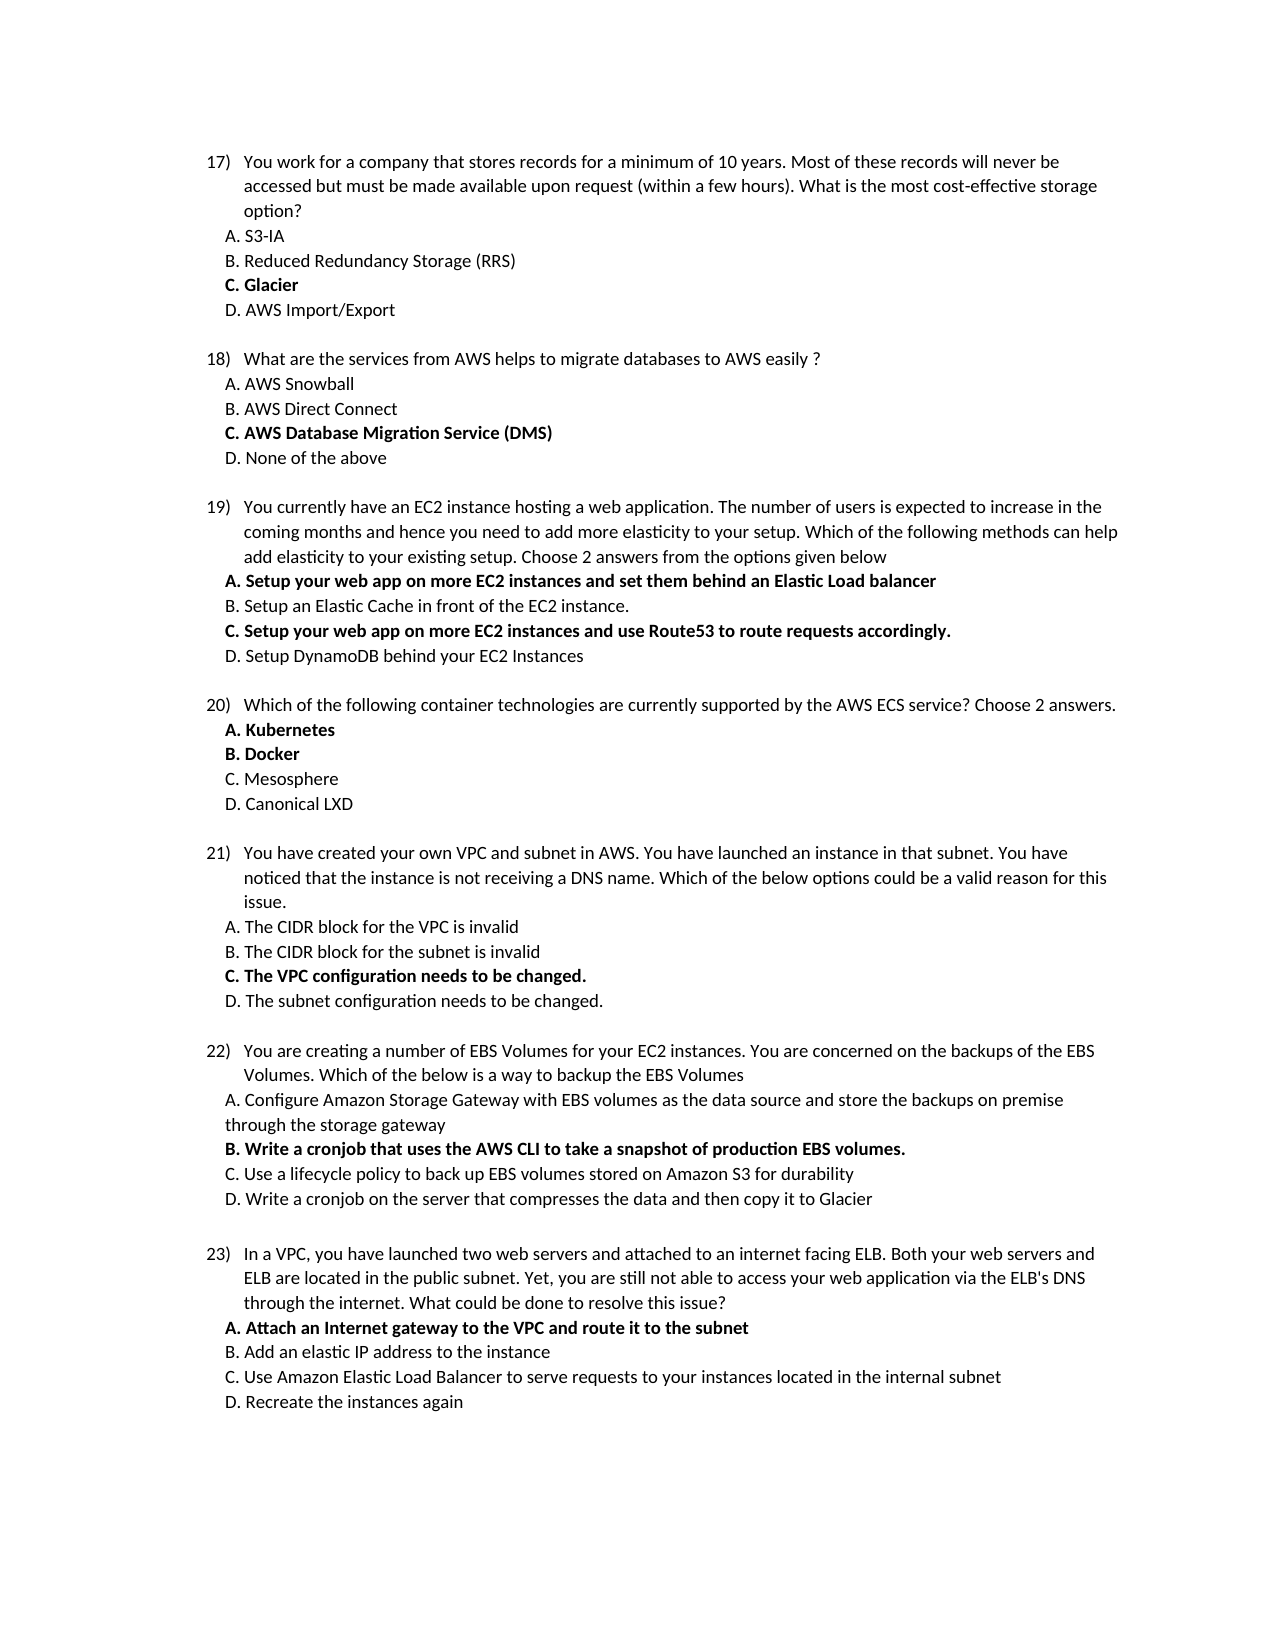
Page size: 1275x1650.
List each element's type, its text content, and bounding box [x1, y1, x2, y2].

list A. Kubernetes [225, 718, 1125, 741]
list A. The CIDR block for the VPC is invalid [225, 915, 1125, 938]
list What are the services from AWS helps to migrate databases to AWS easily ? [206, 347, 1125, 370]
list D. Canonical LXD [225, 792, 1125, 815]
list C. AWS Database Migration Service (DMS) [225, 422, 1125, 444]
list A. S3-IA [225, 224, 1125, 247]
list C. Setup your web app on more EC2 instances and use Route53 to route requests accordingly. [225, 619, 1125, 642]
list C. Use a lifecycle policy to back up EBS volumes stored on Amazon S3 for durability [225, 1162, 1125, 1185]
list B. Setup an Elastic Cache in front of the EC2 instance. [225, 594, 1125, 617]
list B. Reduced Redundancy Storage (RRS) [225, 249, 1125, 272]
list D. None of the above​ [225, 446, 1125, 469]
list A. AWS Snowball [225, 372, 1125, 395]
list B. Add an elastic IP address to the instance [225, 1341, 1125, 1363]
list C. Mesosphere [225, 767, 1125, 790]
list D. Setup DynamoDB behind your EC2 Instances​ [225, 644, 1125, 667]
list B. Docker [225, 742, 1125, 765]
list A. Configure Amazon Storage Gateway with EBS volumes as the data source and store the backups on premise through the storage gateway [225, 1088, 1125, 1136]
list D. Write a cronjob on the server that compresses the data and then copy it to Glacier [225, 1187, 1125, 1210]
list D. Recreate the instances again​ [225, 1390, 1125, 1413]
list You are creating a number of EBS Volumes for your EC2 instances. You are concerned on the backups of the EBS Volumes. Which of the below is a way to backup the EBS Volumes [206, 1039, 1125, 1086]
list B. The CIDR block for the subnet is invalid [225, 940, 1125, 963]
list You work for a company that stores records for a minimum of 10 years. Most of these records will never be accessed but must be made available upon request (within a few hours). What is the most cost-effective storage option? [206, 150, 1125, 222]
list B. AWS Direct Connect [225, 397, 1125, 420]
list A. Attach an Internet gateway to the VPC and route it to the subnet [225, 1316, 1125, 1339]
list D. AWS Import/Export​ [225, 298, 1125, 321]
list Which of the following container technologies are currently supported by the AWS ECS service? Choose 2 answers. [206, 693, 1125, 716]
list You have created your own VPC and subnet in AWS. You have launched an instance in that subnet. You have noticed that the instance is not receiving a DNS name. Which of the below options could be a valid reason for this issue. [206, 841, 1125, 913]
list You currently have an EC2 instance hosting a web application. The number of users is expected to increase in the coming months and hence you need to add more elasticity to your setup. Which of the following methods can help add elasticity to your existing setup. Choose 2 answers from the options given below [206, 496, 1125, 568]
list C. Glacier [225, 273, 1125, 296]
list B. Write a cronjob that uses the AWS CLI to take a snapshot of production EBS volumes. [225, 1137, 1125, 1160]
list C. Use Amazon Elastic Load Balancer to serve requests to your instances located in the internal subnet [225, 1365, 1125, 1388]
list A. Setup your web app on more EC2 instances and set them behind an Elastic Load balancer [225, 570, 1125, 593]
list D. The subnet configuration needs to be changed.​ [225, 989, 1125, 1012]
list In a VPC, you have launched two web servers and attached to an internet facing ELB. Both your web servers and ELB are located in the public subnet. Yet, you are still not able to access your web application via the ELB's DNS through the internet. What could be done to resolve this issue? [206, 1242, 1125, 1314]
list C. The VPC configuration needs to be changed. [225, 965, 1125, 988]
